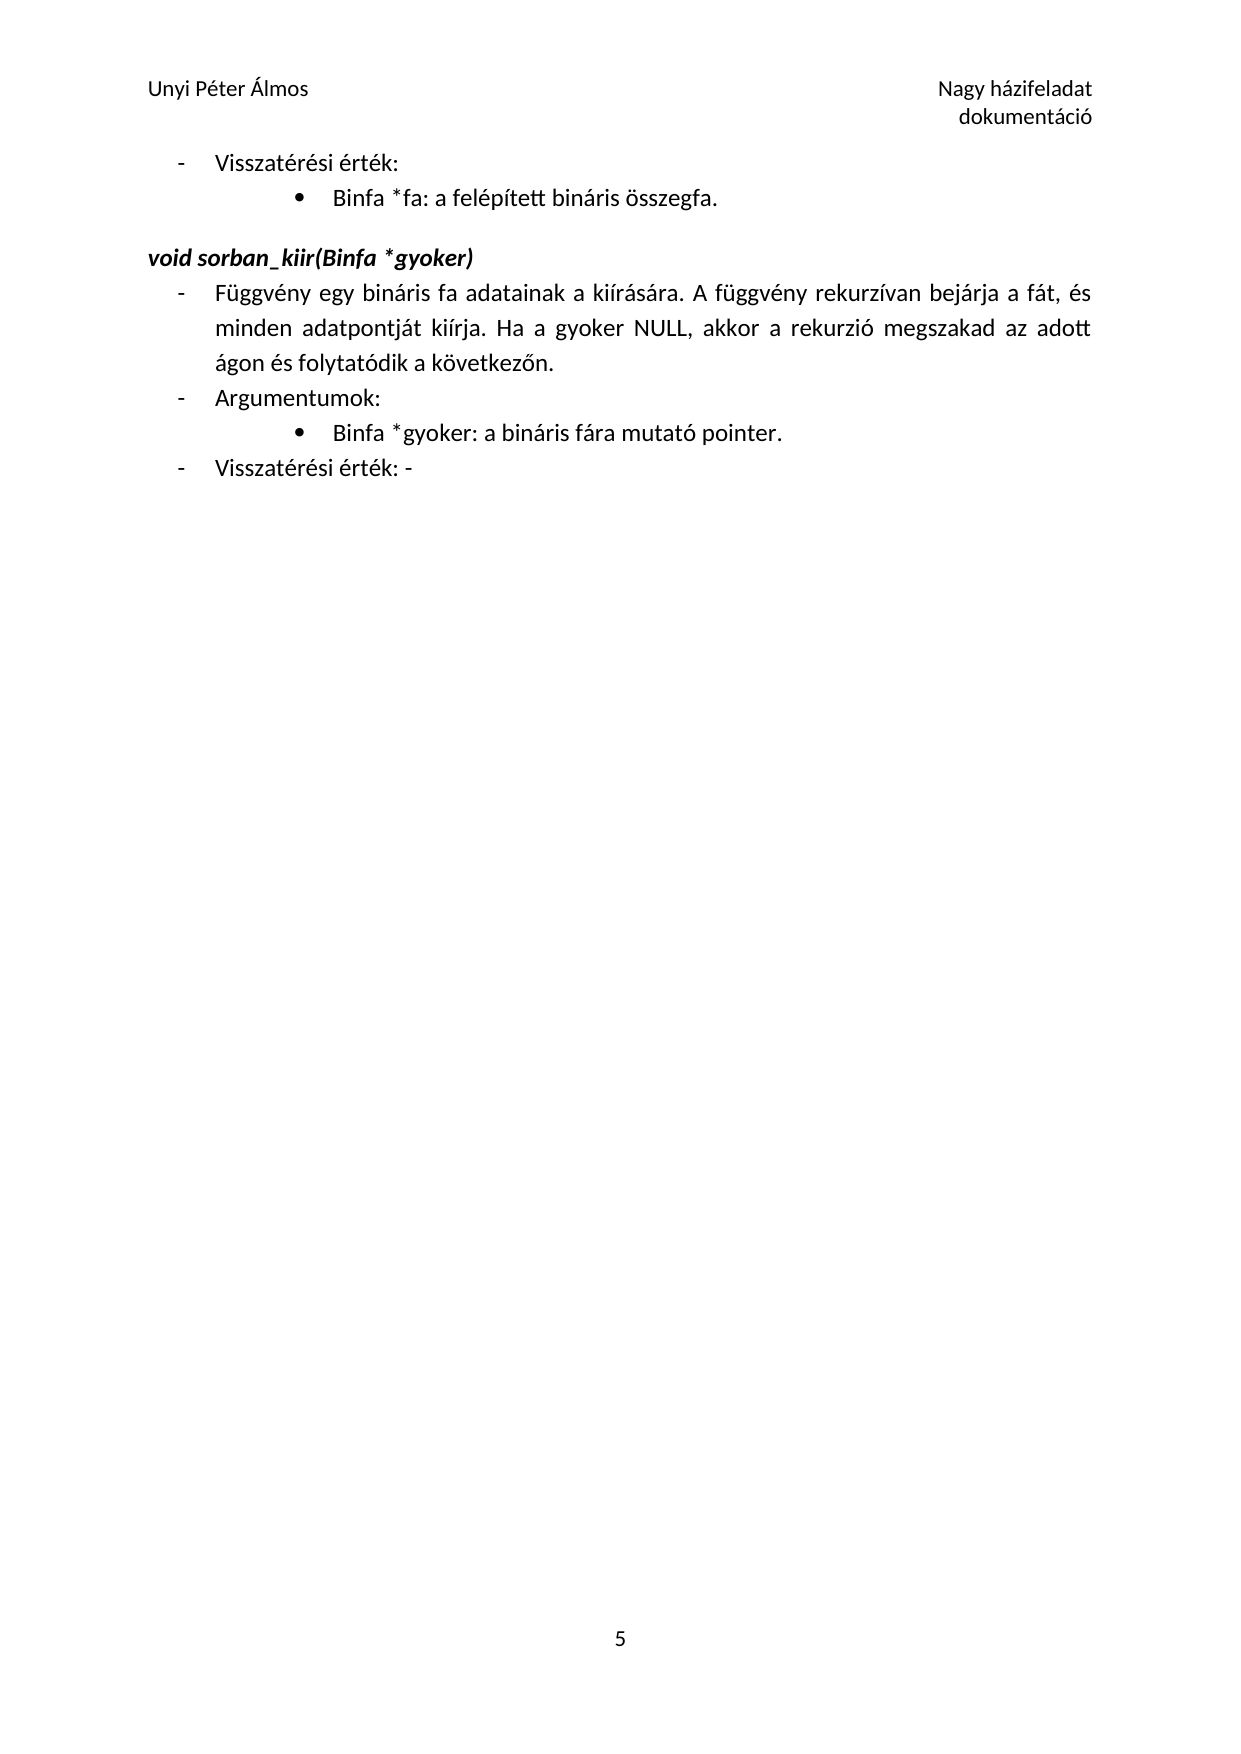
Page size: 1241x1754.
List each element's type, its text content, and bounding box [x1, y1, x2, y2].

list Argumentumok: [177, 383, 1093, 413]
list Visszatérési érték: [177, 148, 1093, 178]
list Függvény egy bináris fa adatainak a kiírására. A függvény rekurzívan bejárja a fát, és minden adatpontját kiírja. Ha a gyoker NULL, akkor a rekurzió megszakad az adott ágon és folytatódik a következőn. [177, 278, 1093, 378]
list Binfa *fa: a felépített bináris összegfa. [295, 183, 1093, 213]
list Binfa *gyoker: a bináris fára mutató pointer. [295, 418, 1093, 448]
text void sorban_kiir(Binfa *gyoker) [148, 243, 1093, 273]
list Visszatérési érték: - [177, 453, 1093, 483]
